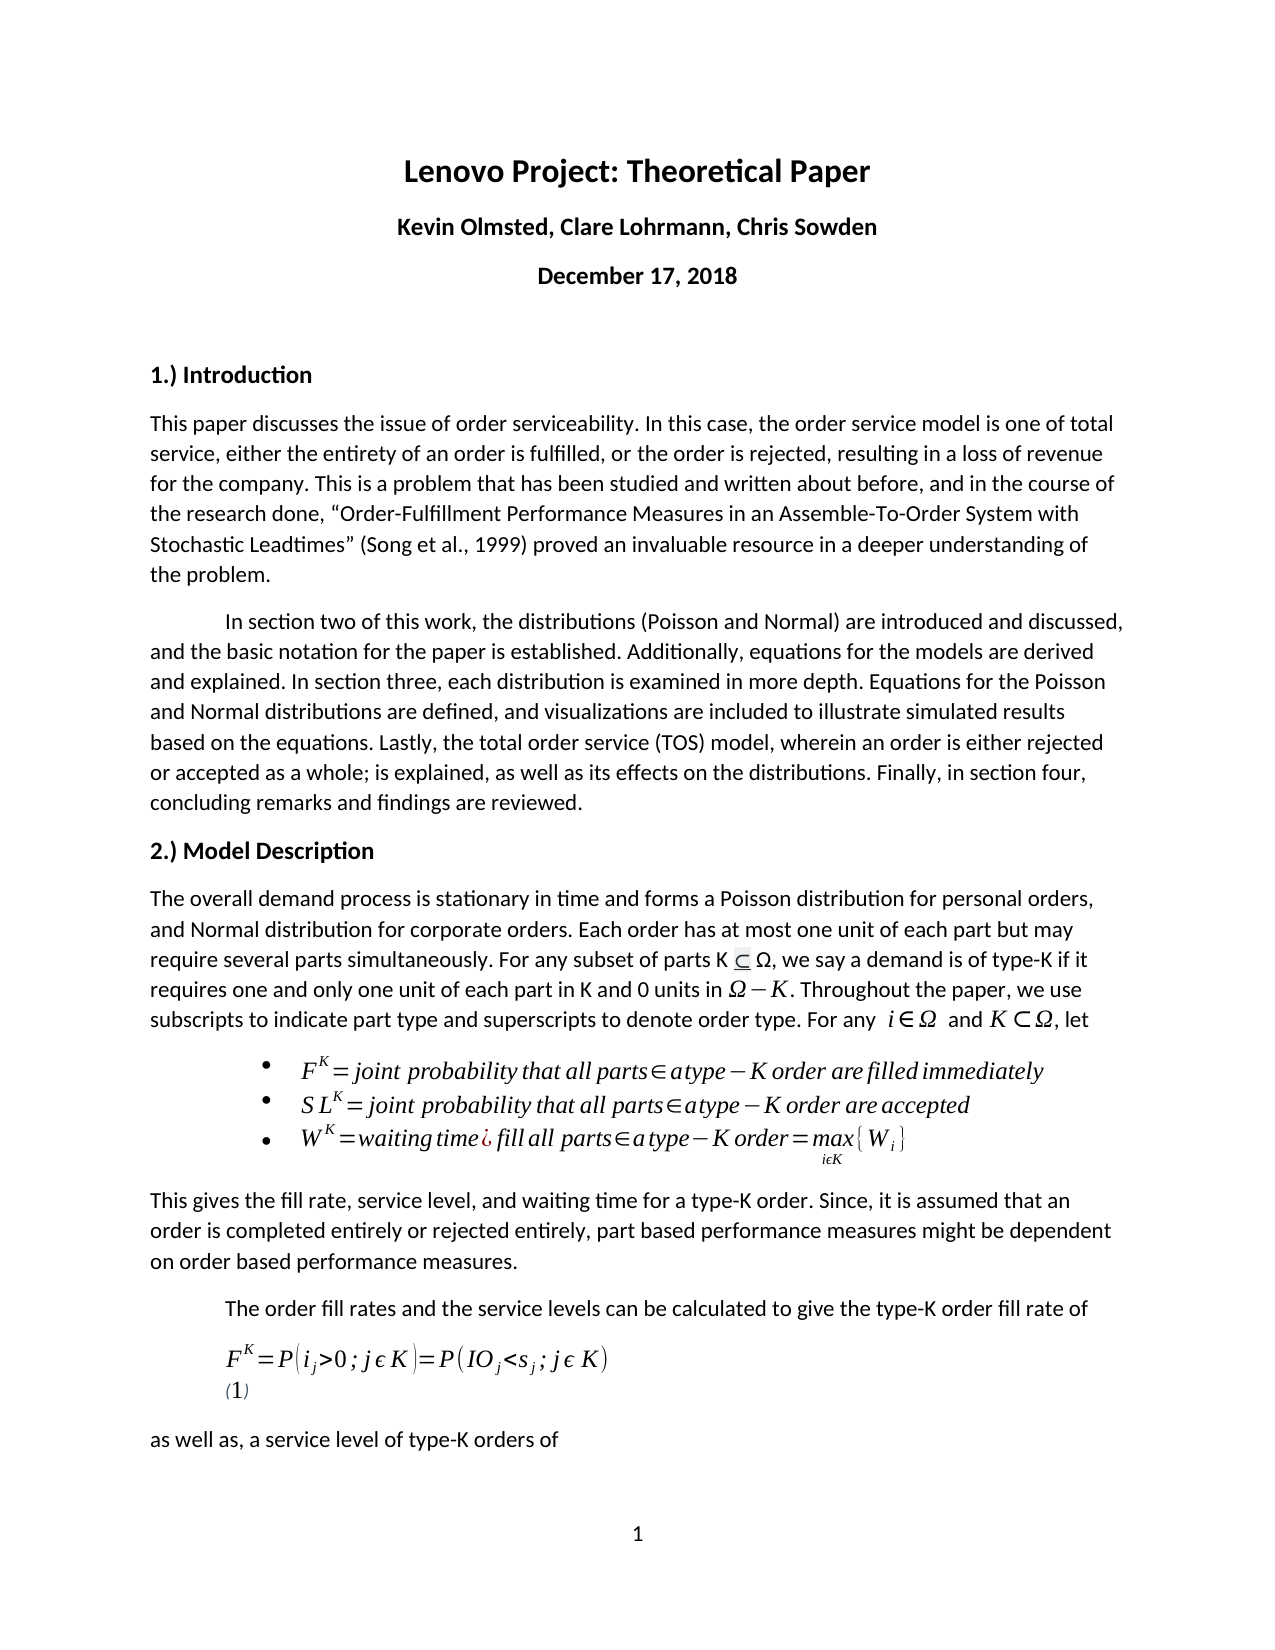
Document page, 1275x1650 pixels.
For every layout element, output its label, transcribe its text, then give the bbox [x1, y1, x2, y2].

text 2.) Model Description [150, 835, 1125, 866]
text Lenovo Project: Theoretical Paper [150, 150, 1125, 191]
text This gives the fill rate, service level, and waiting time for a type-K order. Since, it is assumed that an order is completed entirely or rejected entirely, part based performance measures might be dependent on order based performance measures. [150, 1186, 1125, 1275]
text The order ﬁll rates and the service levels can be calculated to give the type-K order fill rate of [150, 1294, 1125, 1322]
text 1.) Introduction [150, 359, 1125, 390]
text Kevin Olmsted, Clare Lohrmann, Chris Sowden [150, 211, 1125, 241]
text The overall demand process is stationary in time and forms a Poisson distribution for personal orders, and Normal distribution for corporate orders. Each order has at most one unit of each part but may require several parts simultaneously. For any subset of parts K ⊂ Ω, we say a demand is of type-K if it requires one and only one unit of each part in K and 0 units in . Throughout the paper, we use subscripts to indicate part type and superscripts to denote order type. For any and , let [150, 884, 1125, 1033]
text () [150, 1341, 1125, 1405]
text as well as, a service level of type-K orders of [150, 1426, 1125, 1454]
text December 17, 2018 [150, 260, 1125, 291]
text In section two of this work, the distributions (Poisson and Normal) are introduced and discussed, and the basic notation for the paper is established. Additionally, equations for the models are derived and explained. In section three, each distribution is examined in more depth. Equations for the Poisson and Normal distributions are defined, and visualizations are included to illustrate simulated results based on the equations. Lastly, the total order service (TOS) model, wherein an order is either rejected or accepted as a whole; is explained, as well as its effects on the distributions. Finally, in section four, concluding remarks and findings are reviewed. [150, 607, 1125, 816]
text This paper discusses the issue of order serviceability. In this case, the order service model is one of total service, either the entirety of an order is fulfilled, or the order is rejected, resulting in a loss of revenue for the company. This is a problem that has been studied and written about before, and in the course of the research done, “Order-Fulfillment Performance Measures in an Assemble-To-Order System with Stochastic Leadtimes” (Song et al., 1999) proved an invaluable resource in a deeper understanding of the problem. [150, 409, 1125, 588]
